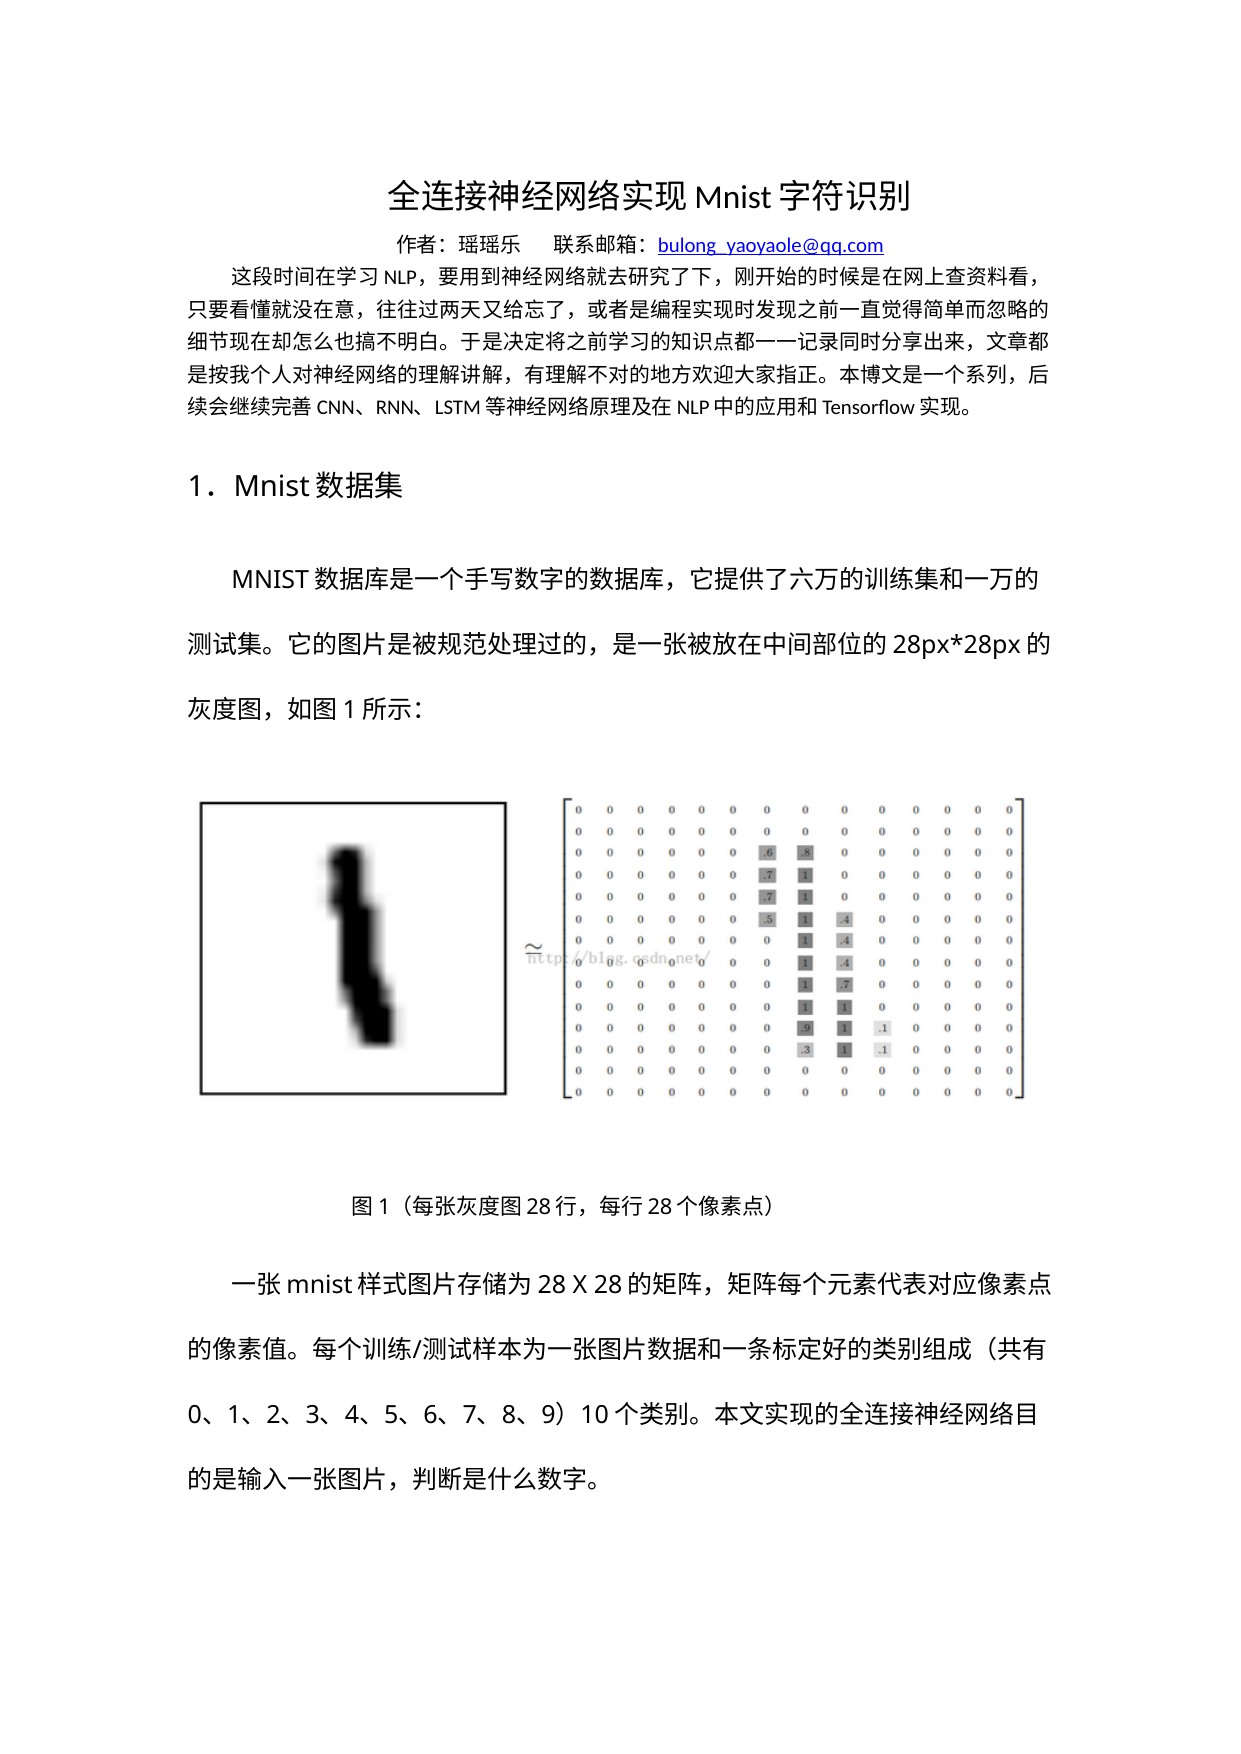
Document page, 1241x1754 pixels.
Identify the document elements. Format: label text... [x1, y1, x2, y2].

text 一张mnist样式图片存储为28 X 28的矩阵，矩阵每个元素代表对应像素点的像素值。每个训练/测试样本为一张图片数据和一条标定好的类别组成（共有0、1、2、3、4、5、6、7、8、9）10个类别。本文实现的全连接神经网络目的是输入一张图片，判断是什么数字。 [187, 1250, 1053, 1510]
text 作者：瑶瑶乐 联系邮箱：bulong_yaoyaole@qq.com [187, 227, 1053, 259]
picture [187, 769, 1053, 1131]
text 这段时间在学习NLP，要用到神经网络就去研究了下，刚开始的时候是在网上查资料看，只要看懂就没在意，往往过两天又给忘了，或者是编程实现时发现之前一直觉得简单而忽略的细节现在却怎么也搞不明白。于是决定将之前学习的知识点都一一记录同时分享出来，文章都是按我个人对神经网络的理解讲解，有理解不对的地方欢迎大家指正。本博文是一个系列，后续会继续完善CNN、RNN、LSTM等神经网络原理及在NLP中的应用和Tensorflow实现。 [187, 259, 1053, 422]
text MNIST数据库是一个手写数字的数据库，它提供了六万的训练集和一万的测试集。它的图片是被规范处理过的，是一张被放在中间部位的28px*28px的灰度图，如图1所示： [187, 545, 1053, 740]
text 1．Mnist数据集 [187, 451, 1053, 516]
text 图1（每张灰度图28行，每行28个像素点） [187, 1189, 1053, 1221]
text 全连接神经网络实现Mnist字符识别 [187, 162, 1053, 227]
